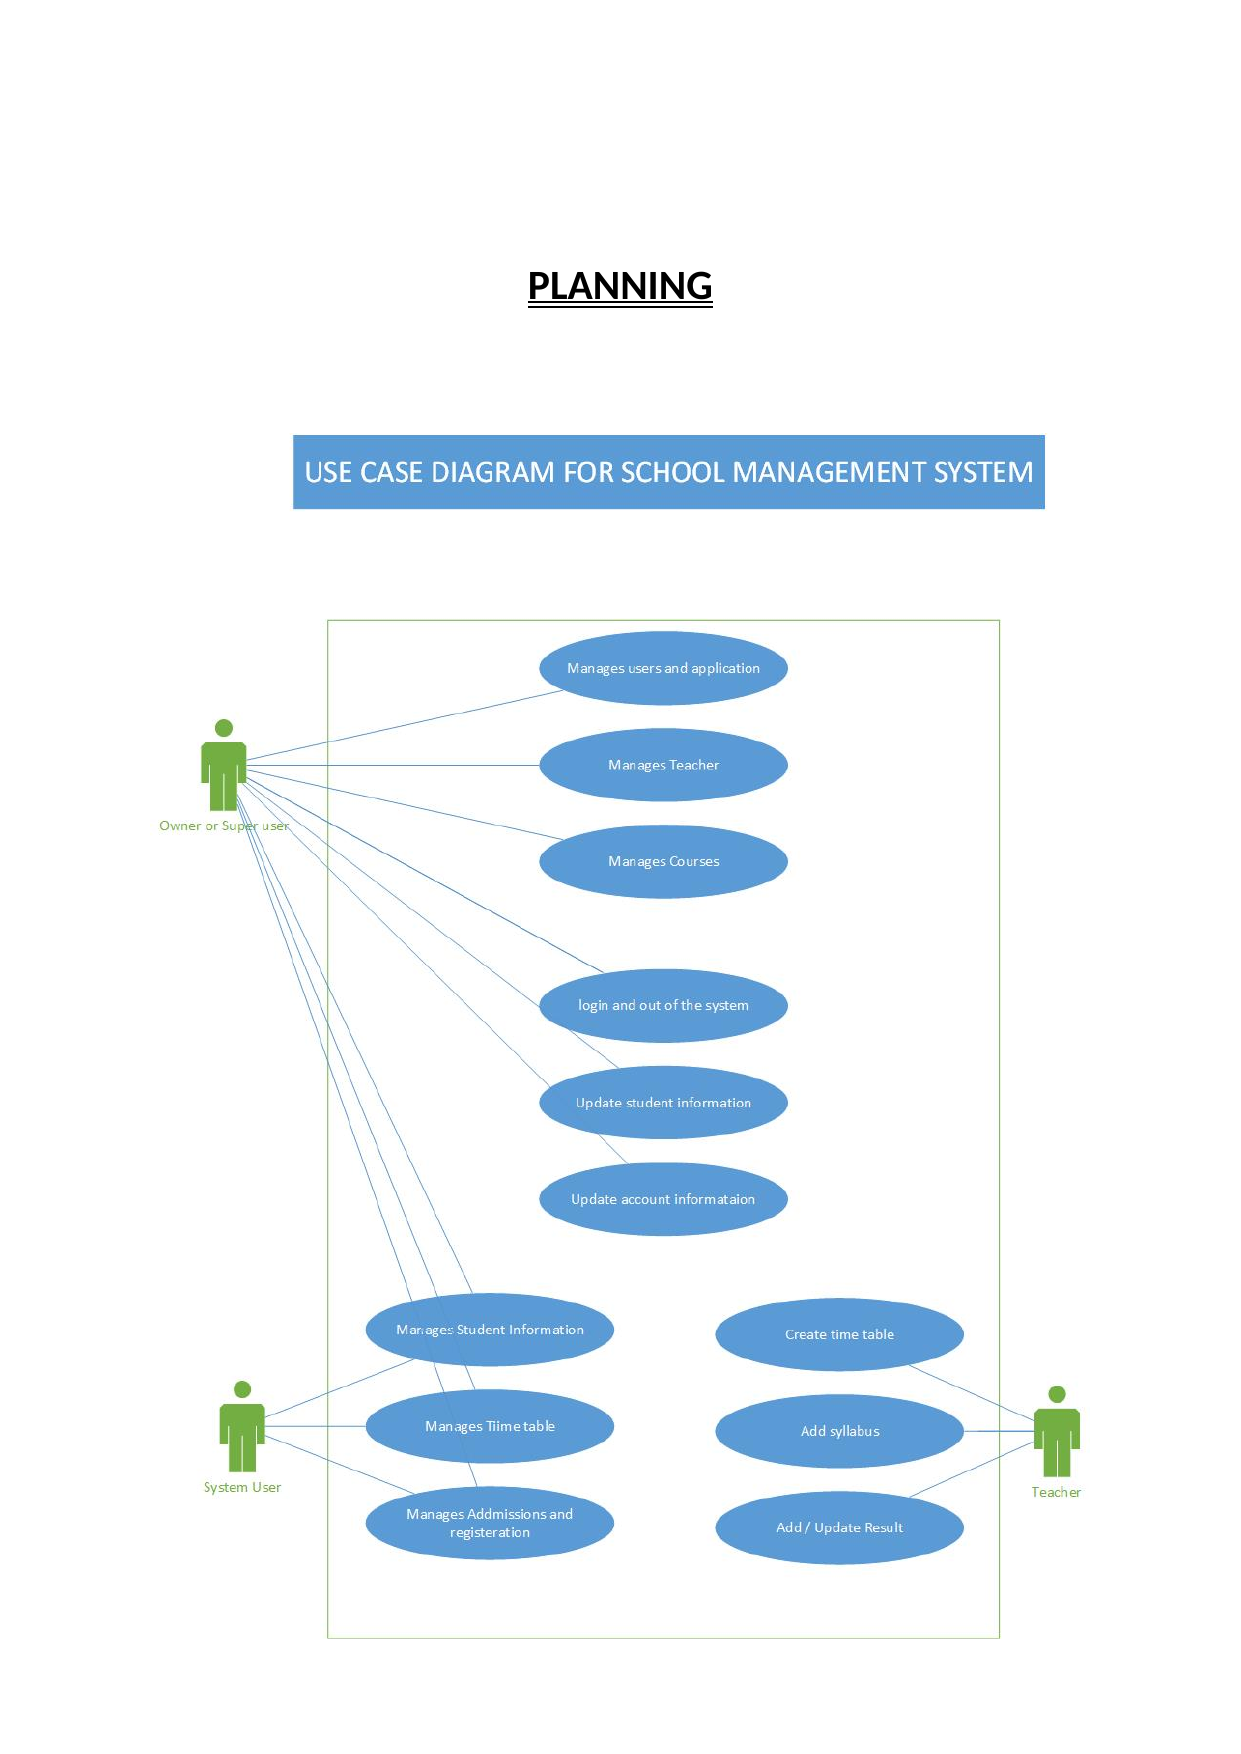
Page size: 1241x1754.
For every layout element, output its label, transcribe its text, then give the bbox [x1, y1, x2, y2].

text PLANNING [150, 259, 1090, 309]
picture [150, 433, 1090, 1639]
